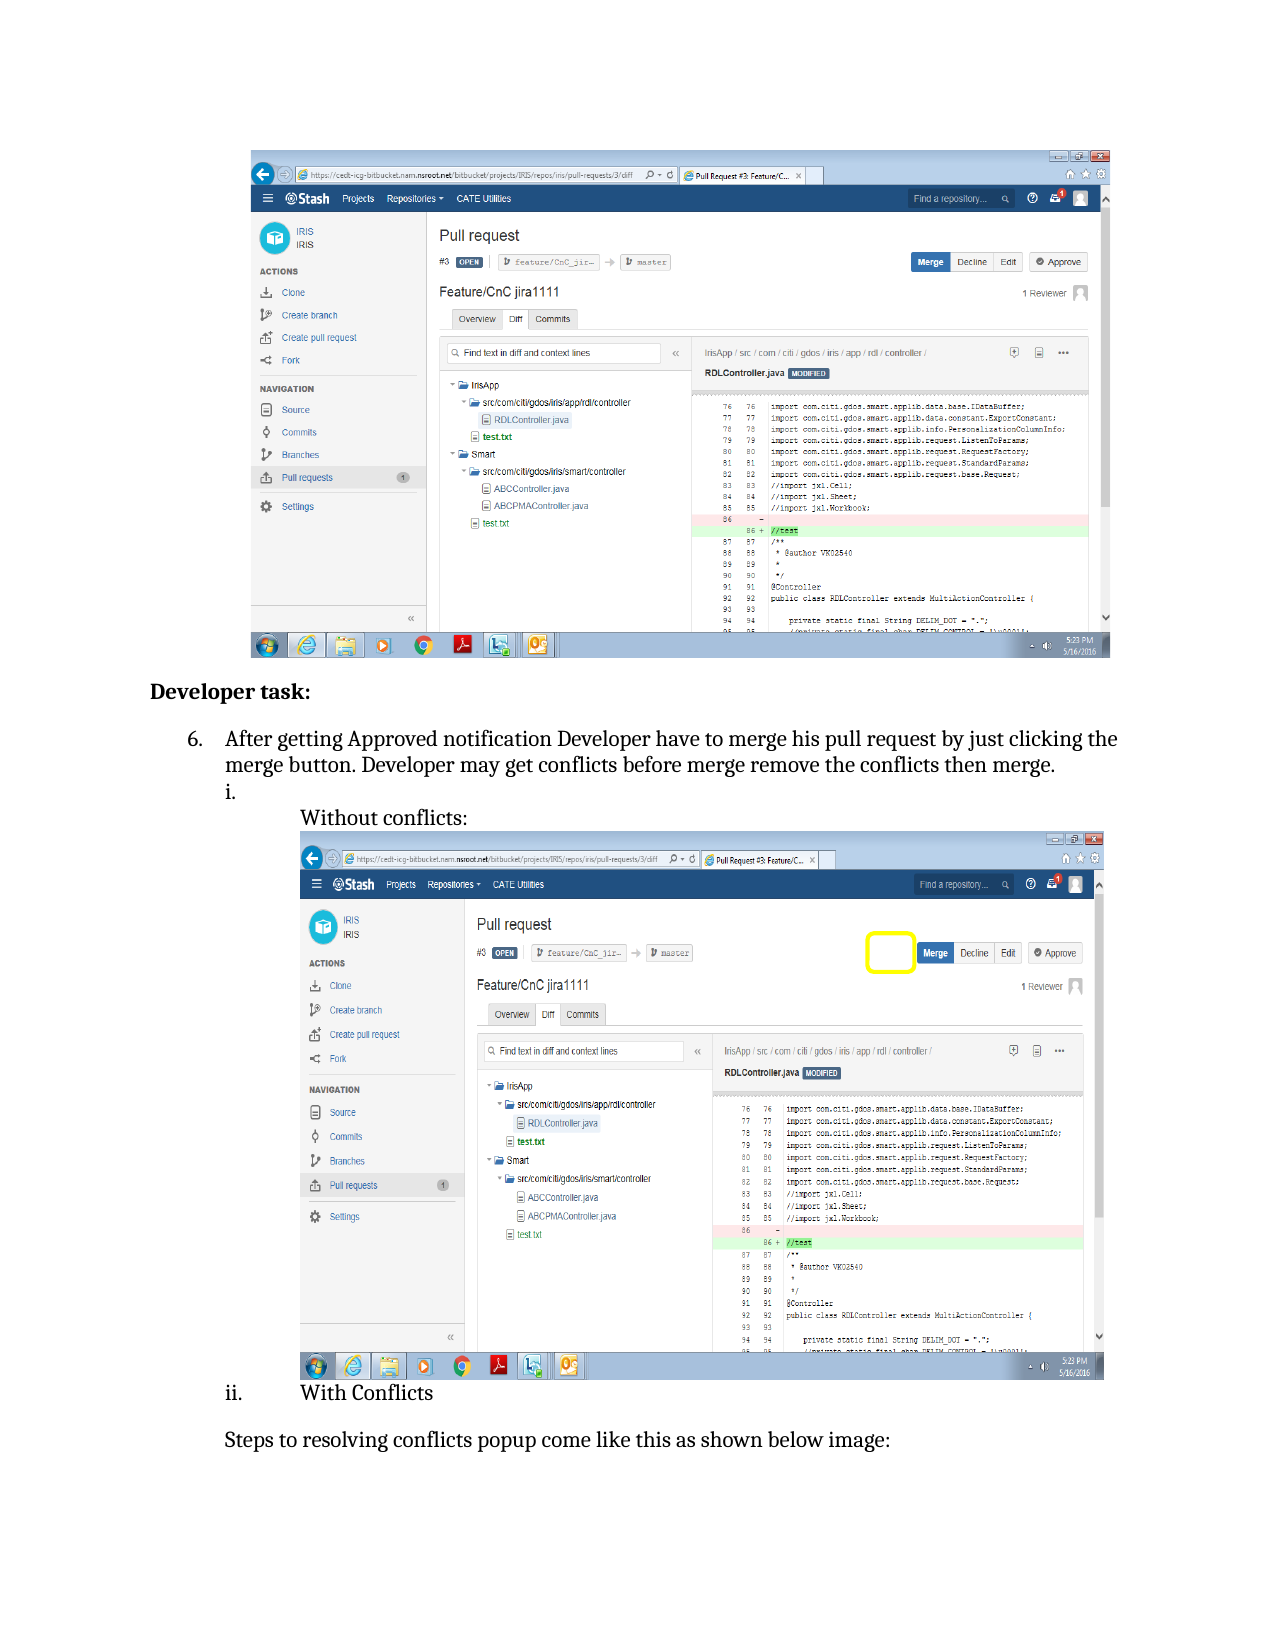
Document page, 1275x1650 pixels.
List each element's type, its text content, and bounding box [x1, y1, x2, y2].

picture [250, 150, 1110, 658]
text Steps to resolving conflicts popup come like this as shown below image: [150, 1427, 1125, 1453]
text Developer task: [150, 679, 1125, 705]
list With Conflicts [225, 1380, 1125, 1406]
list After getting Approved notification Developer have to merge his pull request by just clicking the merge button. Developer may get conflicts before merge remove the conflicts then merge. [187, 726, 1125, 778]
list Without conflicts: [300, 805, 1125, 831]
picture [300, 831, 1104, 1380]
